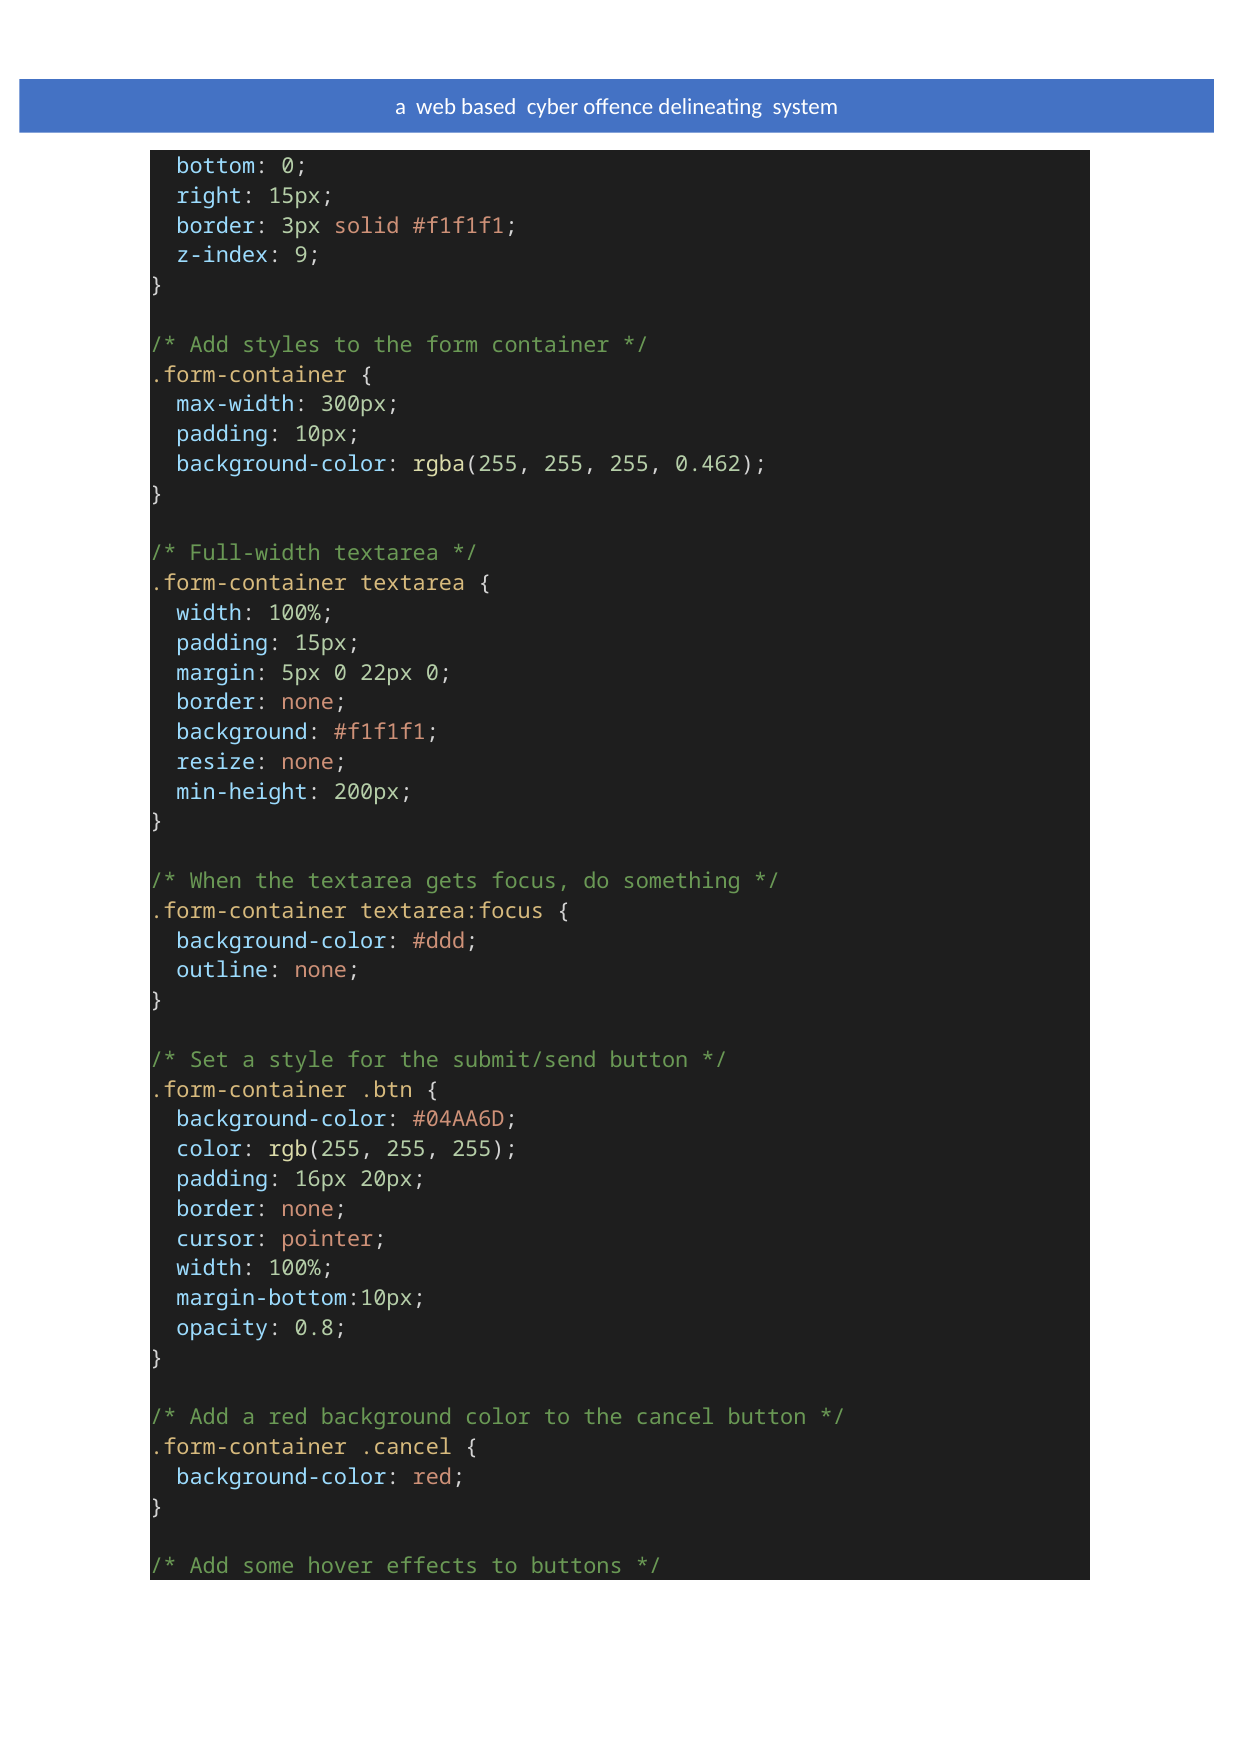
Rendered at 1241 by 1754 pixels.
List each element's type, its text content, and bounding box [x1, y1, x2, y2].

text z-index: 9; [150, 239, 1090, 269]
text outline: none; [150, 954, 1090, 984]
text .form-container .btn { [150, 1073, 1090, 1103]
text } [150, 269, 1090, 299]
text background: #f1f1f1; [150, 716, 1090, 746]
text } [150, 805, 1090, 835]
text border: none; [150, 686, 1090, 716]
text /* Add styles to the form container */ [150, 329, 1090, 358]
text max-width: 300px; [150, 388, 1090, 418]
text bottom: 0; [150, 150, 1090, 180]
text color: rgb(255, 255, 255); [150, 1133, 1090, 1163]
text opacity: 0.8; [150, 1312, 1090, 1342]
text background-color: rgba(255, 255, 255, 0.462); [150, 448, 1090, 478]
text /* Add a red background color to the cancel button */ [150, 1401, 1090, 1431]
text .form-container .cancel { [150, 1431, 1090, 1461]
text background-color: #04AA6D; [150, 1103, 1090, 1133]
text border: 3px solid #f1f1f1; [150, 209, 1090, 239]
text .form-container textarea { [150, 567, 1090, 597]
text /* Set a style for the submit/send button */ [150, 1044, 1090, 1073]
text /* Add some hover effects to buttons */ [150, 1550, 1090, 1580]
text .form-container { [150, 358, 1090, 388]
text /* Full-width textarea */ [150, 537, 1090, 567]
text padding: 10px; [150, 418, 1090, 448]
text background-color: #ddd; [150, 924, 1090, 954]
text right: 15px; [150, 180, 1090, 209]
text } [150, 1342, 1090, 1371]
text /* When the textarea gets focus, do something */ [150, 865, 1090, 895]
text width: 100%; [150, 1252, 1090, 1282]
text resize: none; [150, 746, 1090, 776]
text padding: 16px 20px; [150, 1163, 1090, 1193]
text padding: 15px; [150, 627, 1090, 656]
text } [150, 984, 1090, 1014]
text width: 100%; [150, 597, 1090, 627]
text border: none; [150, 1193, 1090, 1222]
text background-color: red; [150, 1461, 1090, 1491]
text } [150, 1491, 1090, 1520]
text cursor: pointer; [150, 1222, 1090, 1252]
text margin-bottom:10px; [150, 1282, 1090, 1312]
text min-height: 200px; [150, 776, 1090, 805]
text margin: 5px 0 22px 0; [150, 656, 1090, 686]
text } [150, 478, 1090, 507]
text .form-container textarea:focus { [150, 895, 1090, 924]
